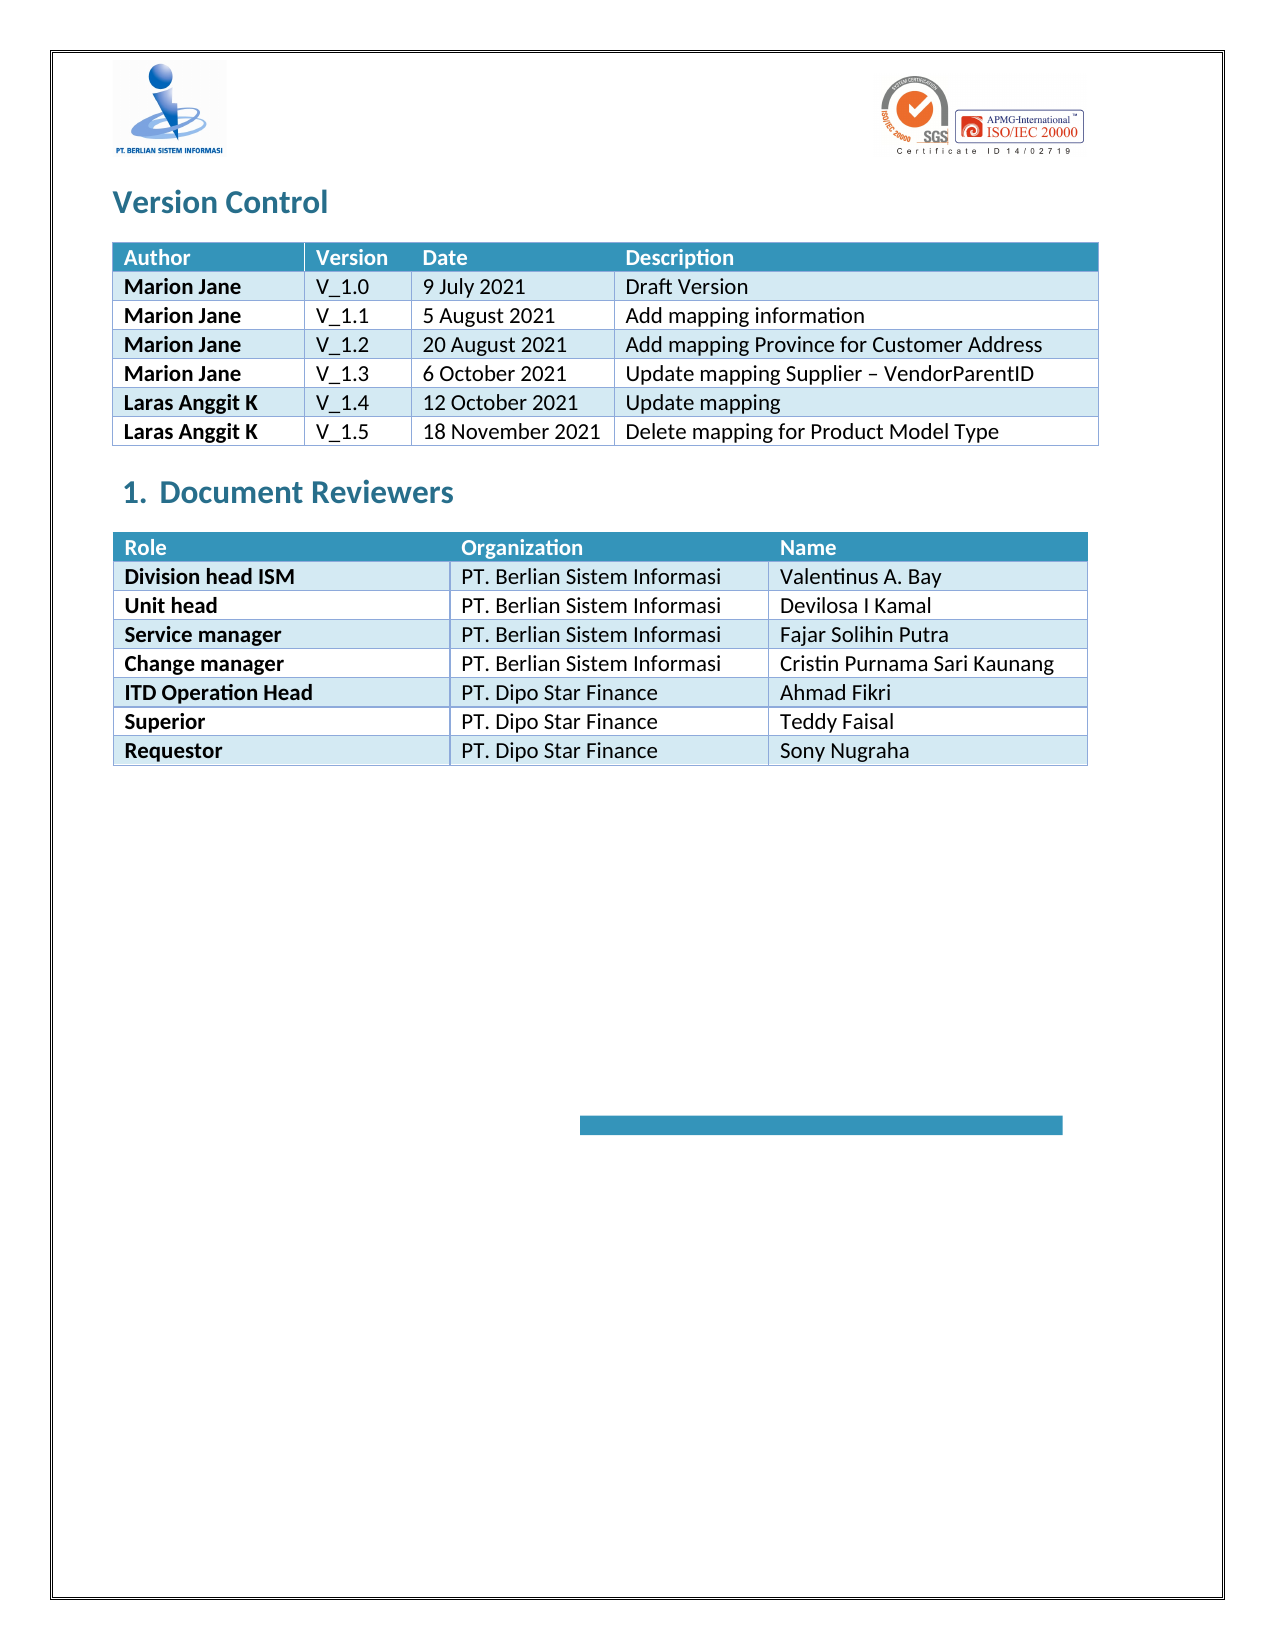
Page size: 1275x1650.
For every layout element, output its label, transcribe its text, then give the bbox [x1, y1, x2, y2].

table_cell V_1.0 [305, 272, 411, 300]
table_cell Requestor [114, 736, 449, 764]
table_cell 12 October 2021 [412, 388, 614, 416]
table_cell Sony Nugraha [769, 736, 1087, 764]
table_header Role [114, 533, 449, 561]
table_cell Marion Jane [113, 359, 304, 387]
table_cell V_1.4 [305, 388, 411, 416]
table_cell 9 July 2021 [412, 272, 614, 300]
table_cell PT. Berlian Sistem Informasi [451, 649, 768, 677]
table_cell 5 August 2021 [412, 301, 614, 329]
table_header Date [411, 243, 614, 271]
table_cell Update mapping [615, 388, 1098, 416]
table_header Author [113, 243, 304, 271]
table_cell Valentinus A. Bay [769, 562, 1087, 590]
table_cell Teddy Faisal [769, 708, 1087, 735]
table_cell V_1.1 [305, 301, 411, 329]
table_cell PT. Dipo Star Finance [451, 678, 768, 706]
table_cell Service manager [114, 620, 449, 648]
table_cell 20 August 2021 [412, 330, 614, 358]
table_header Version [305, 243, 411, 271]
table_cell PT. Berlian Sistem Informasi [451, 591, 768, 619]
table_cell PT. Berlian Sistem Informasi [451, 562, 768, 590]
table_cell Cristin Purnama Sari Kaunang [769, 649, 1087, 677]
table_cell 18 November 2021 [412, 417, 614, 445]
table_header Name [769, 533, 1087, 561]
table_cell Delete mapping for Product Model Type [615, 417, 1098, 445]
table_cell Laras Anggit K [113, 388, 304, 416]
table_header Description [614, 243, 1098, 271]
table_cell Marion Jane [113, 330, 304, 358]
table_cell ITD Operation Head [114, 678, 449, 706]
table_cell Add mapping information [615, 301, 1098, 329]
table_cell V_1.2 [305, 330, 411, 358]
table_header Organization [451, 533, 768, 561]
table_cell Superior [114, 708, 449, 735]
table_cell Draft Version [615, 272, 1098, 300]
table_cell V_1.3 [305, 359, 411, 387]
table_cell Devilosa I Kamal [769, 591, 1087, 619]
table_cell PT. Dipo Star Finance [451, 736, 768, 764]
list Document Reviewers [122, 471, 1162, 512]
table_cell Unit head [114, 591, 449, 619]
text Version Control [112, 181, 1162, 222]
table_cell Ahmad Fikri [769, 678, 1087, 706]
table_cell Change manager [114, 649, 449, 677]
table_cell PT. Dipo Star Finance [451, 708, 768, 735]
table_cell Add mapping Province for Customer Address [615, 330, 1098, 358]
table_cell Fajar Solihin Putra [769, 620, 1087, 648]
table_cell Laras Anggit K [113, 417, 304, 445]
table_cell Update mapping Supplier – VendorParentID [615, 359, 1098, 387]
picture [112, 60, 227, 157]
table_cell PT. Berlian Sistem Informasi [451, 620, 768, 648]
table_cell Marion Jane [113, 301, 304, 329]
picture [872, 73, 1088, 157]
table_cell V_1.5 [305, 417, 411, 445]
table_cell Division head ISM [114, 562, 449, 590]
table_cell 6 October 2021 [412, 359, 614, 387]
table_cell Marion Jane [113, 272, 304, 300]
